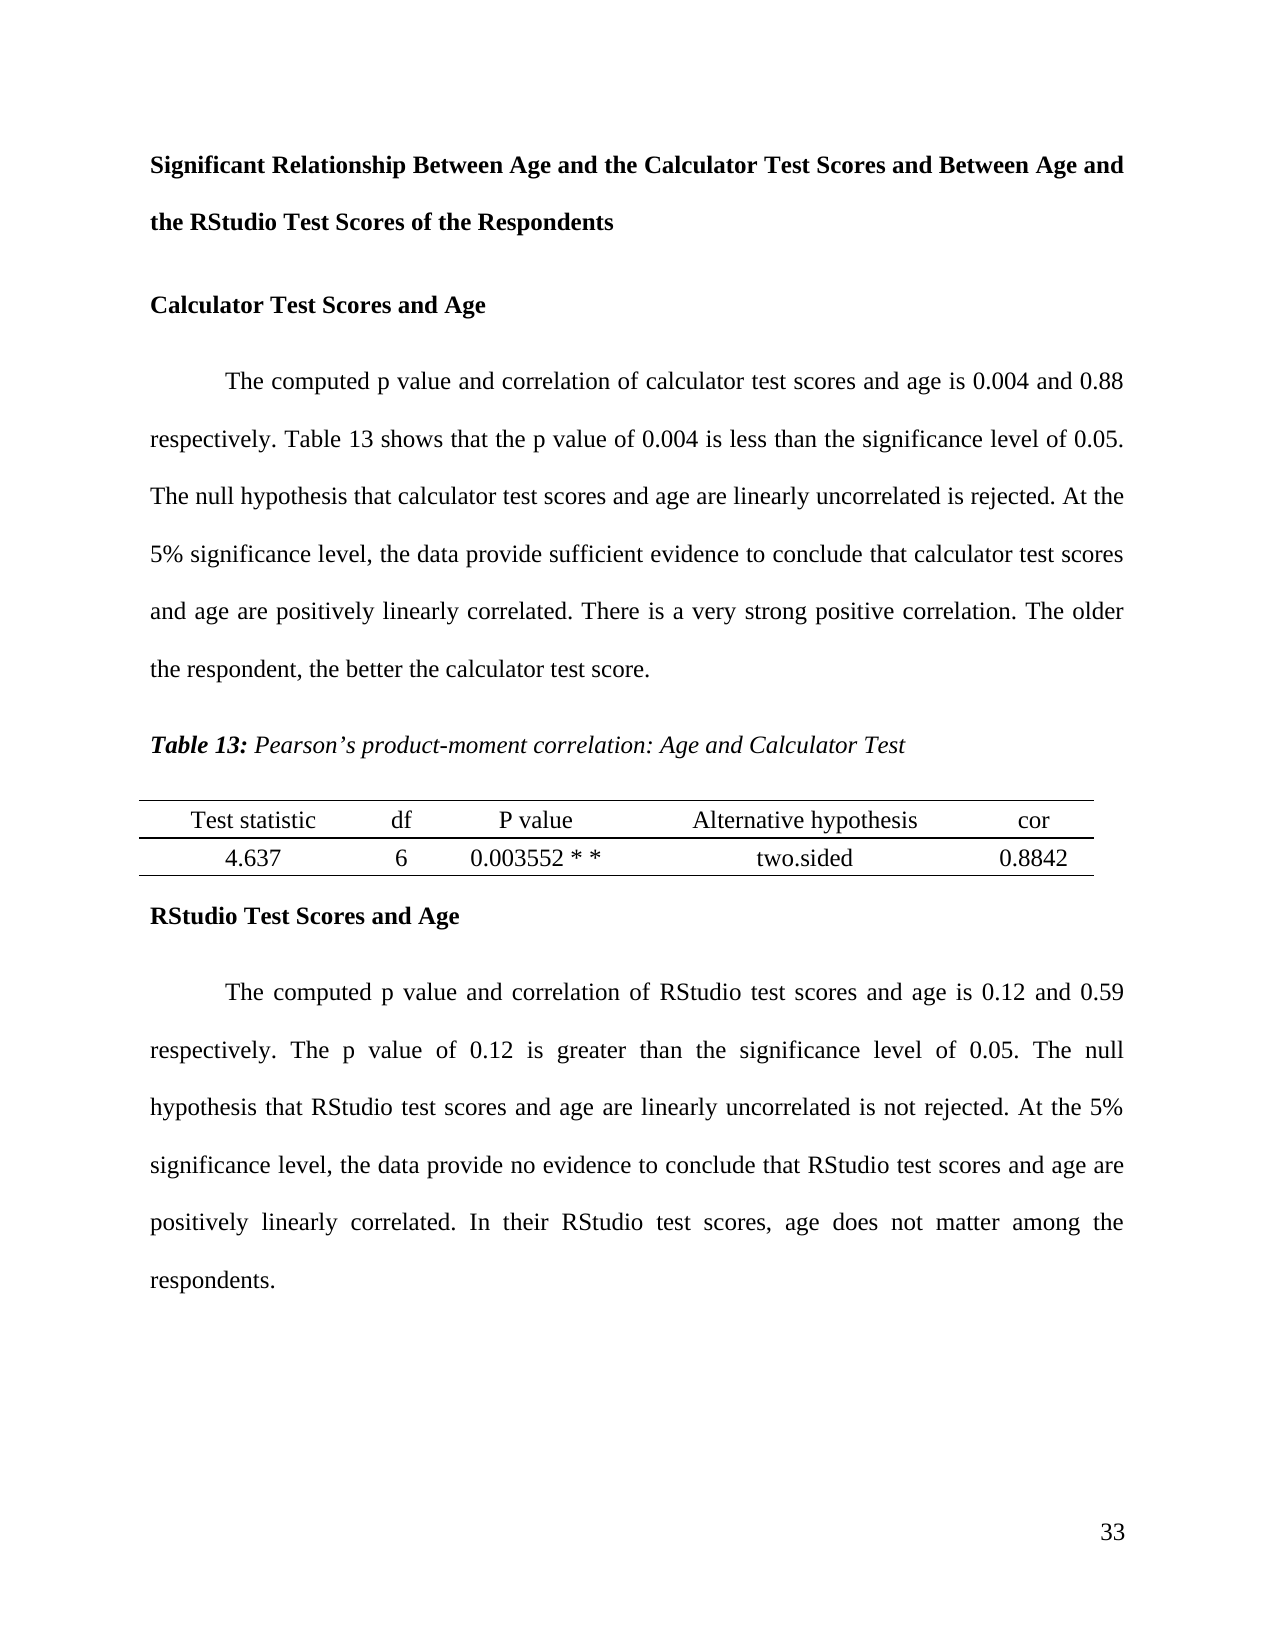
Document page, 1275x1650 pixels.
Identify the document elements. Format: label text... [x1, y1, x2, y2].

table_header cor [973, 801, 1094, 837]
text The computed p value and correlation of RStudio test scores and age is 0.12 and 0.59 respectively. The p value of 0.12 is greater than the significance level of 0.05. The null hypothesis that RStudio test scores and age are linearly uncorrelated is not rejected. At the 5% significance level, the data provide no evidence to conclude that RStudio test scores and age are positively linearly correlated. In their RStudio test scores, age does not matter among the respondents. [150, 977, 1125, 1294]
table_header Alternative hypothesis [637, 801, 973, 837]
subtitle Calculator Test Scores and Age [150, 290, 1125, 319]
table_cell 0.8842 [973, 839, 1094, 875]
subtitle RStudio Test Scores and Age [150, 901, 1125, 930]
subtitle Significant Relationship Between Age and the Calculator Test Scores and Between Age and the RStudio Test Scores of the Respondents [150, 150, 1125, 236]
table_header P value [435, 801, 637, 837]
table_cell 6 [368, 839, 435, 875]
table_header df [368, 801, 435, 837]
text Table 13: Pearson’s product-moment correlation: Age and Calculator Test [150, 730, 1125, 759]
text The computed p value and correlation of calculator test scores and age is 0.004 and 0.88 respectively. Table 13 shows that the p value of 0.004 is less than the significance level of 0.05. The null hypothesis that calculator test scores and age are linearly uncorrelated is rejected. At the 5% significance level, the data provide sufficient evidence to conclude that calculator test scores and age are positively linearly correlated. There is a very strong positive correlation. The older the respondent, the better the calculator test score. [150, 366, 1125, 682]
table_header Test statistic [139, 801, 367, 837]
table_cell 0.003552 * * [435, 839, 637, 875]
table_cell two.sided [637, 839, 973, 875]
table_cell 4.637 [139, 839, 367, 875]
